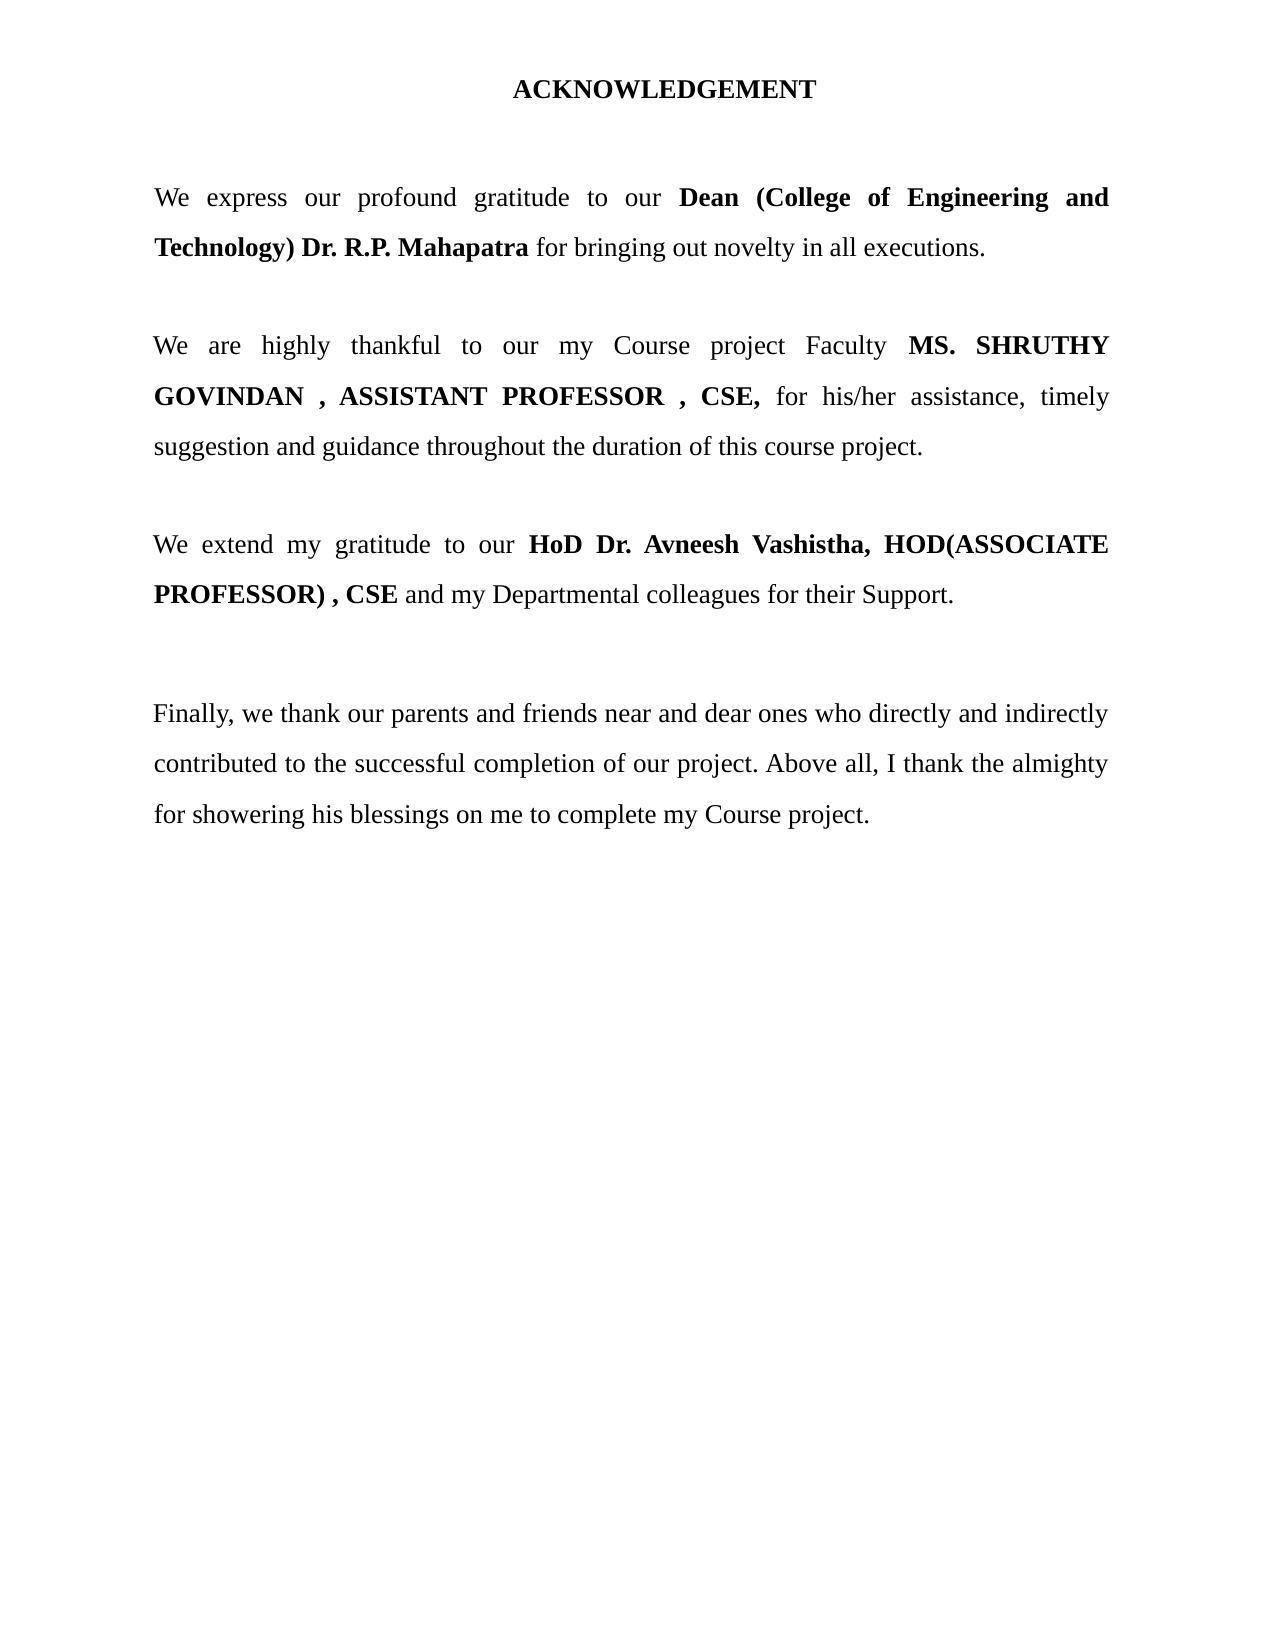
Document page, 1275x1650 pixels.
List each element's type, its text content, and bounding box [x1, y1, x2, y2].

text Finally, we thank our parents and friends near and dear ones who directly and indirectly contributed to the successful completion of our project. Above all, I thank the almighty for showering his blessings on me to complete my Course project. [153, 697, 1110, 829]
text We are highly thankful to our my Course project Faculty MS. SHRUTHY GOVINDAN , ASSISTANT PROFESSOR , CSE, for his/her assistance, timely suggestion and guidance throughout the duration of this course project. [153, 329, 1110, 461]
text ACKNOWLEDGEMENT [192, 73, 1137, 104]
text We extend my gratitude to our HoD Dr. Avneesh Vashistha, HOD(ASSOCIATE PROFESSOR) , CSE and my Departmental colleagues for their Support. [153, 528, 1110, 609]
text We express our profound gratitude to our Dean (College of Engineering and Technology) Dr. R.P. Mahapatra for bringing out novelty in all executions. [154, 181, 1110, 262]
